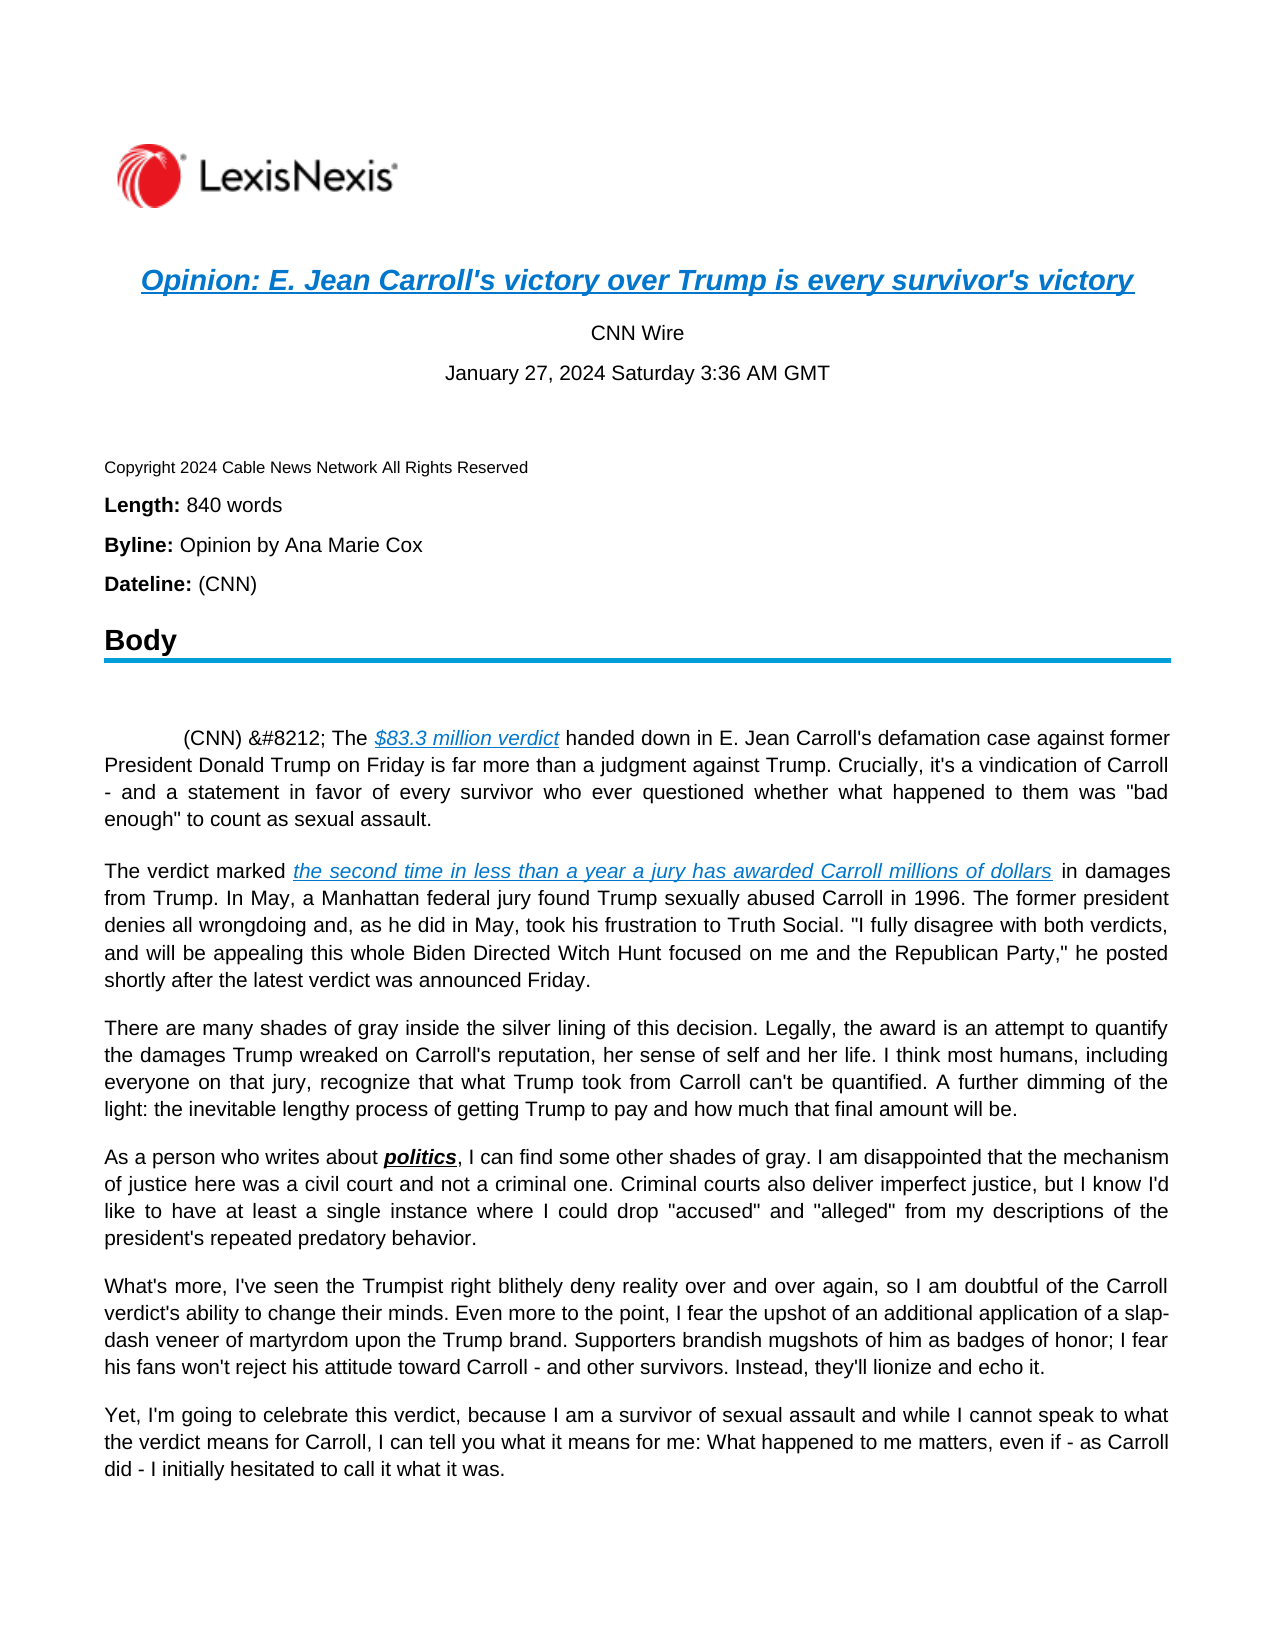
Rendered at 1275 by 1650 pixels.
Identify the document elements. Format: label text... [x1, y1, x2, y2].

text (CNN) &#8212; The $83.3 million verdict handed down in E. Jean Carroll's defamation case against former President Donald Trump on Friday is far more than a judgment against Trump. Crucially, it's a vindication of Carroll - and a statement in favor of every survivor who ever questioned whether what happened to them was "bad enough" to count as sexual assault. [104, 723, 1171, 831]
text January 27, 2024 Saturday 3:36 AM GMT [104, 357, 1171, 384]
text CNN Wire [104, 318, 1171, 345]
text There are many shades of gray inside the silver lining of this decision. Legally, the award is an attempt to quantify the damages Trump wreaked on Carroll's reputation, her sense of self and her life. I think most humans, including everyone on that jury, recognize that what Trump took from Carroll can't be quantified. A further dimming of the light: the inevitable lengthy process of getting Trump to pay and how much that final amount will be. [104, 1012, 1171, 1121]
text Body [104, 621, 1171, 656]
text As a person who writes about politics, I can find some other shades of gray. I am disappointed that the mechanism of justice here was a civil court and not a criminal one. Criminal courts also deliver imperfect justice, but I know I'd like to have at least a single instance where I could drop "accused" and "alleged" from my descriptions of the president's repeated predatory behavior. [104, 1141, 1171, 1250]
text Copyright 2024 Cable News Network All Rights Reserved [104, 426, 1171, 477]
subtitle Opinion: E. Jean Carroll's victory over Trump is every survivor's victory [104, 261, 1171, 297]
text Length: 840 words [104, 490, 1171, 517]
text Byline: Opinion by Ana Marie Cox [104, 529, 1171, 556]
text Yet, I'm going to celebrate this verdict, because I am a survivor of sexual assault and while I cannot speak to what the verdict means for Carroll, I can tell you what it means for me: What happened to me matters, even if - as Carroll did - I initially hesitated to call it what it was. [104, 1400, 1171, 1481]
text What's more, I've seen the Trumpist right blithely deny reality over and over again, so I am doubtful of the Carroll verdict's ability to change their minds. Even more to the point, I fear the upshot of an additional application of a slap-dash veneer of martyrdom upon the Trump brand. Supporters brandish mugshots of him as badges of honor; I fear his fans won't reject his attitude toward Carroll - and other survivors. Instead, they'll lionize and echo it. [104, 1271, 1171, 1379]
text Dateline: (CNN) [104, 569, 1171, 596]
text The verdict marked the second time in less than a year a jury has awarded Carroll millions of dollars in damages from Trump. In May, a Manhattan federal jury found Trump sexually abused Carroll in 1996. The former president denies all wrongdoing and, as he did in May, took his frustration to Truth Social. "I fully disagree with both verdicts, and will be appealing this whole Biden Directed Witch Hunt focused on me and the Republican Party," he posted shortly after the latest verdict was announced Friday. [104, 856, 1171, 991]
picture [104, 144, 412, 208]
